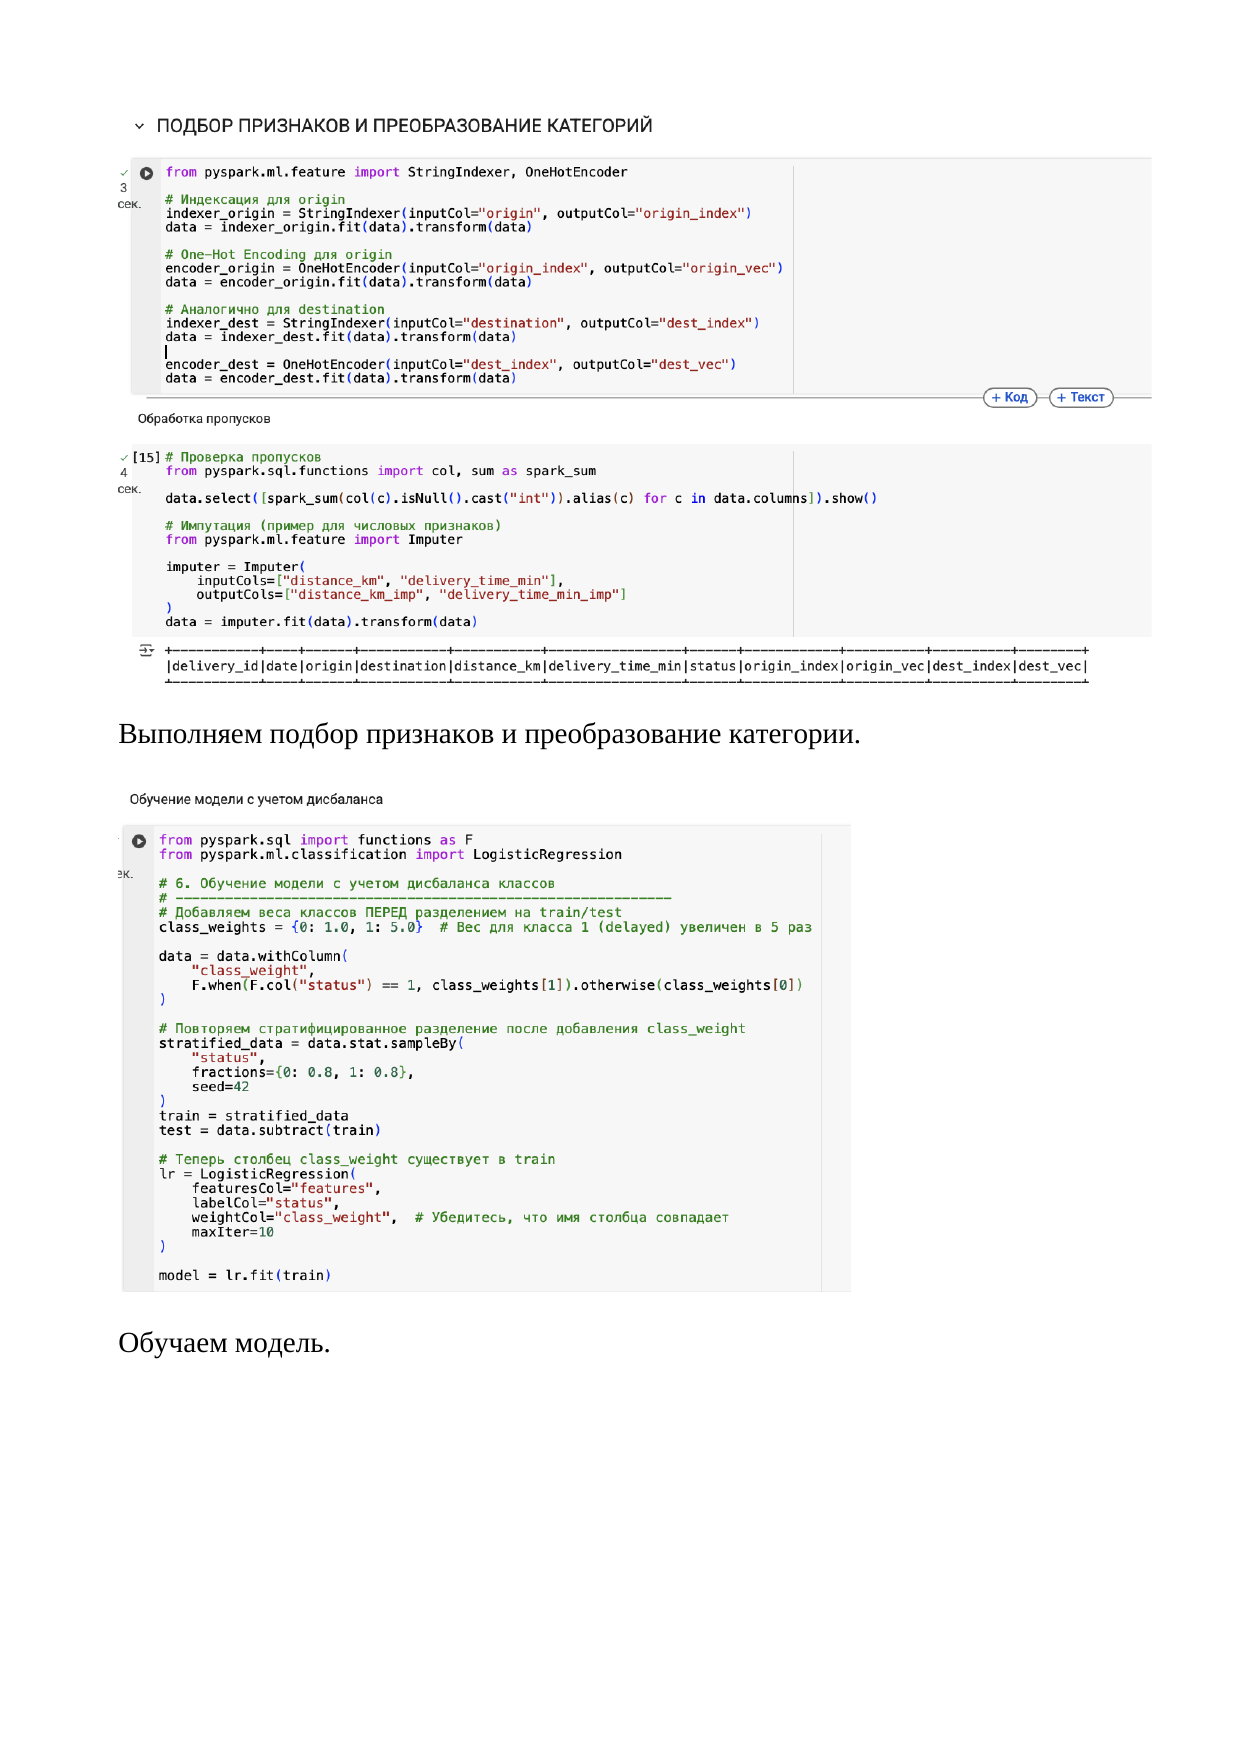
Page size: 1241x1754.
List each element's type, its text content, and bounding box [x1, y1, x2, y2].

picture [118, 103, 1152, 683]
text Обучаем модель. [118, 1325, 1152, 1359]
text Выполняем подбор признаков и преобразование категории. [118, 716, 1152, 750]
picture [118, 783, 851, 1292]
